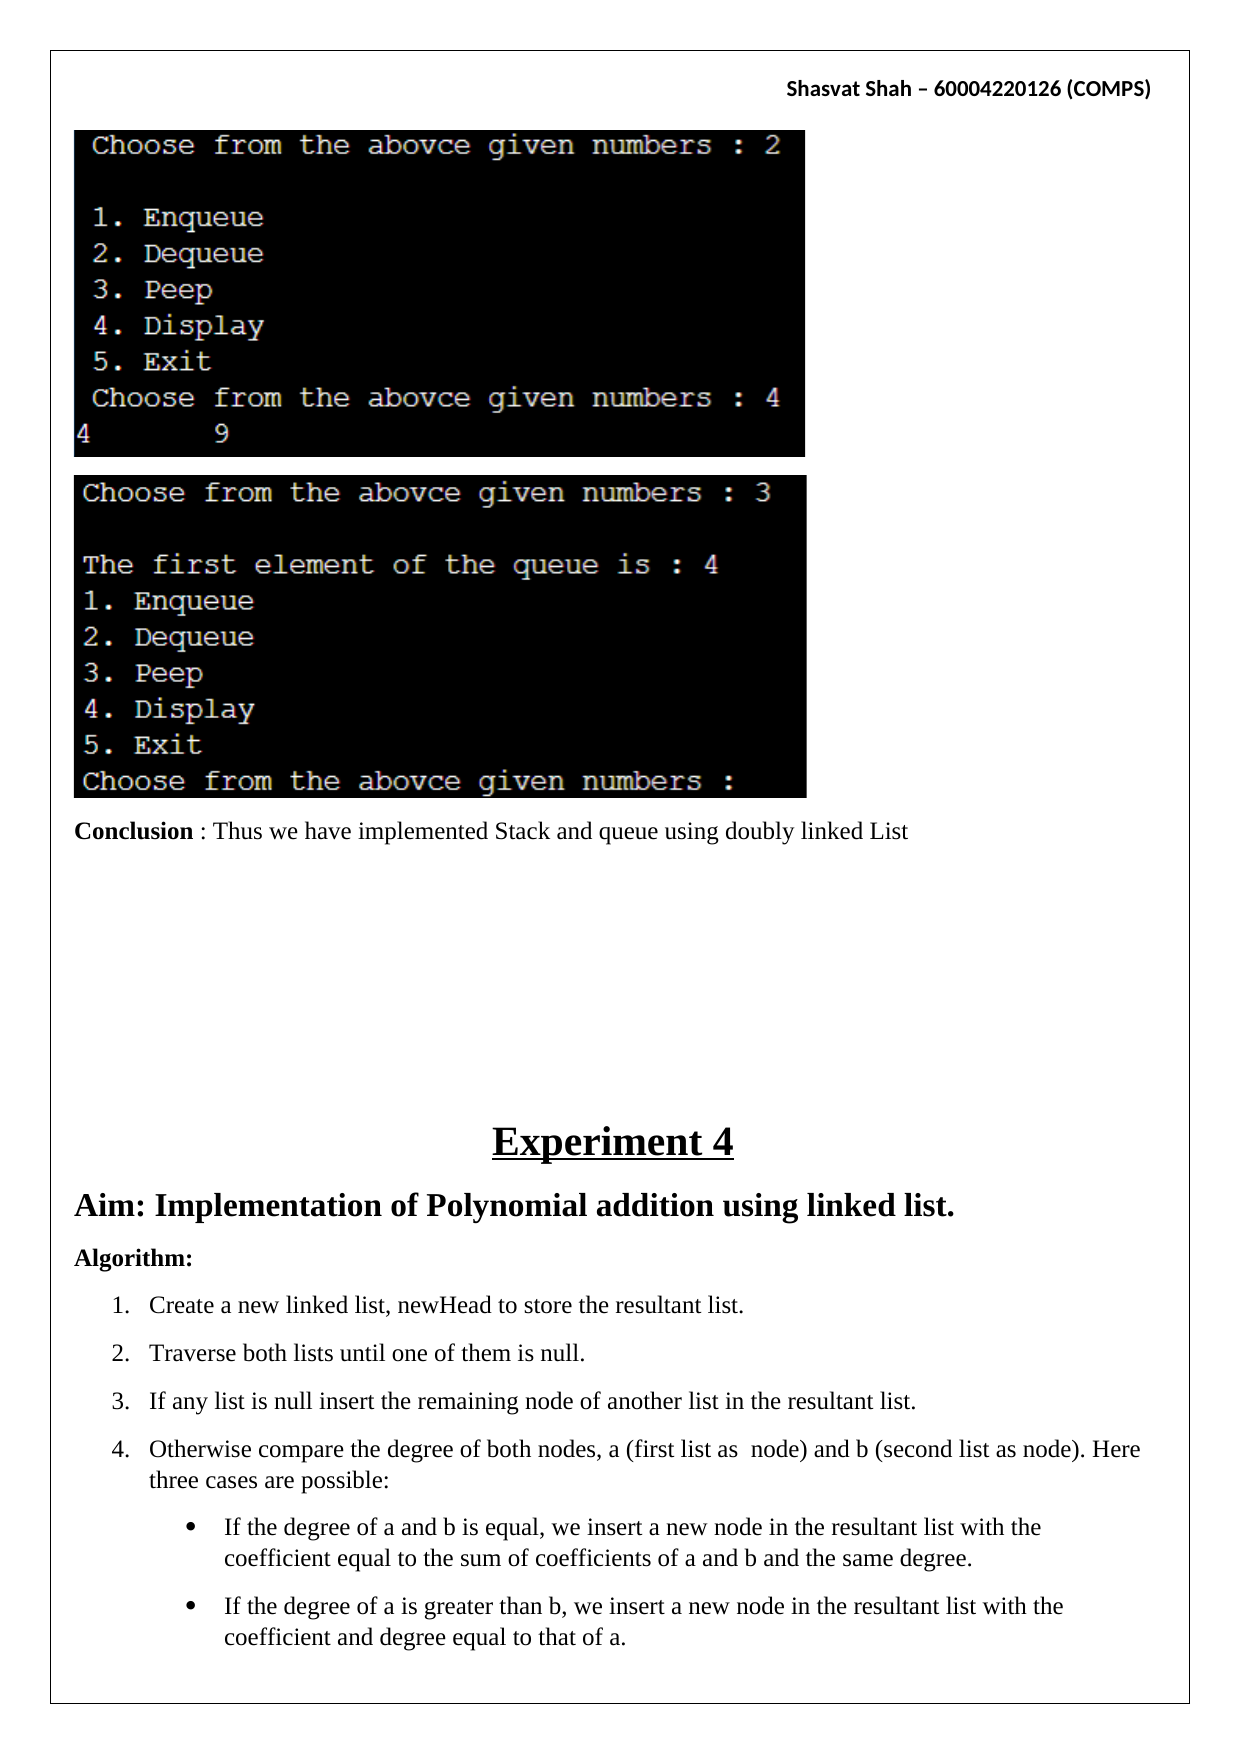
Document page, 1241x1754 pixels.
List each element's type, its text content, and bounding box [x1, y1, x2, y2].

list Traverse both lists until one of them is null. [111, 1338, 1152, 1367]
text Aim: Implementation of Polynomial addition using linked list. [74, 1185, 1152, 1223]
list If any list is null insert the remaining node of another list in the resultant list. [111, 1386, 1152, 1415]
text Algorithm: [74, 1243, 1152, 1272]
picture [73, 130, 806, 457]
list Create a new linked list, newHead to store the resultant list. [111, 1291, 1152, 1319]
text Experiment 4 [74, 1117, 1152, 1164]
list If the degree of a is greater than b, we insert a new node in the resultant list with the coefficient and degree equal to that of a. [186, 1591, 1152, 1651]
list Otherwise compare the degree of both nodes, a (first list as node) and b (second list as node). Here three cases are possible: [111, 1434, 1152, 1493]
list If the degree of a and b is equal, we insert a new node in the resultant list with the coefficient equal to the sum of coefficients of a and b and the same degree. [186, 1512, 1152, 1572]
text Conclusion : Thus we have implemented Stack and queue using doubly linked List [74, 816, 1152, 845]
picture [73, 475, 807, 798]
